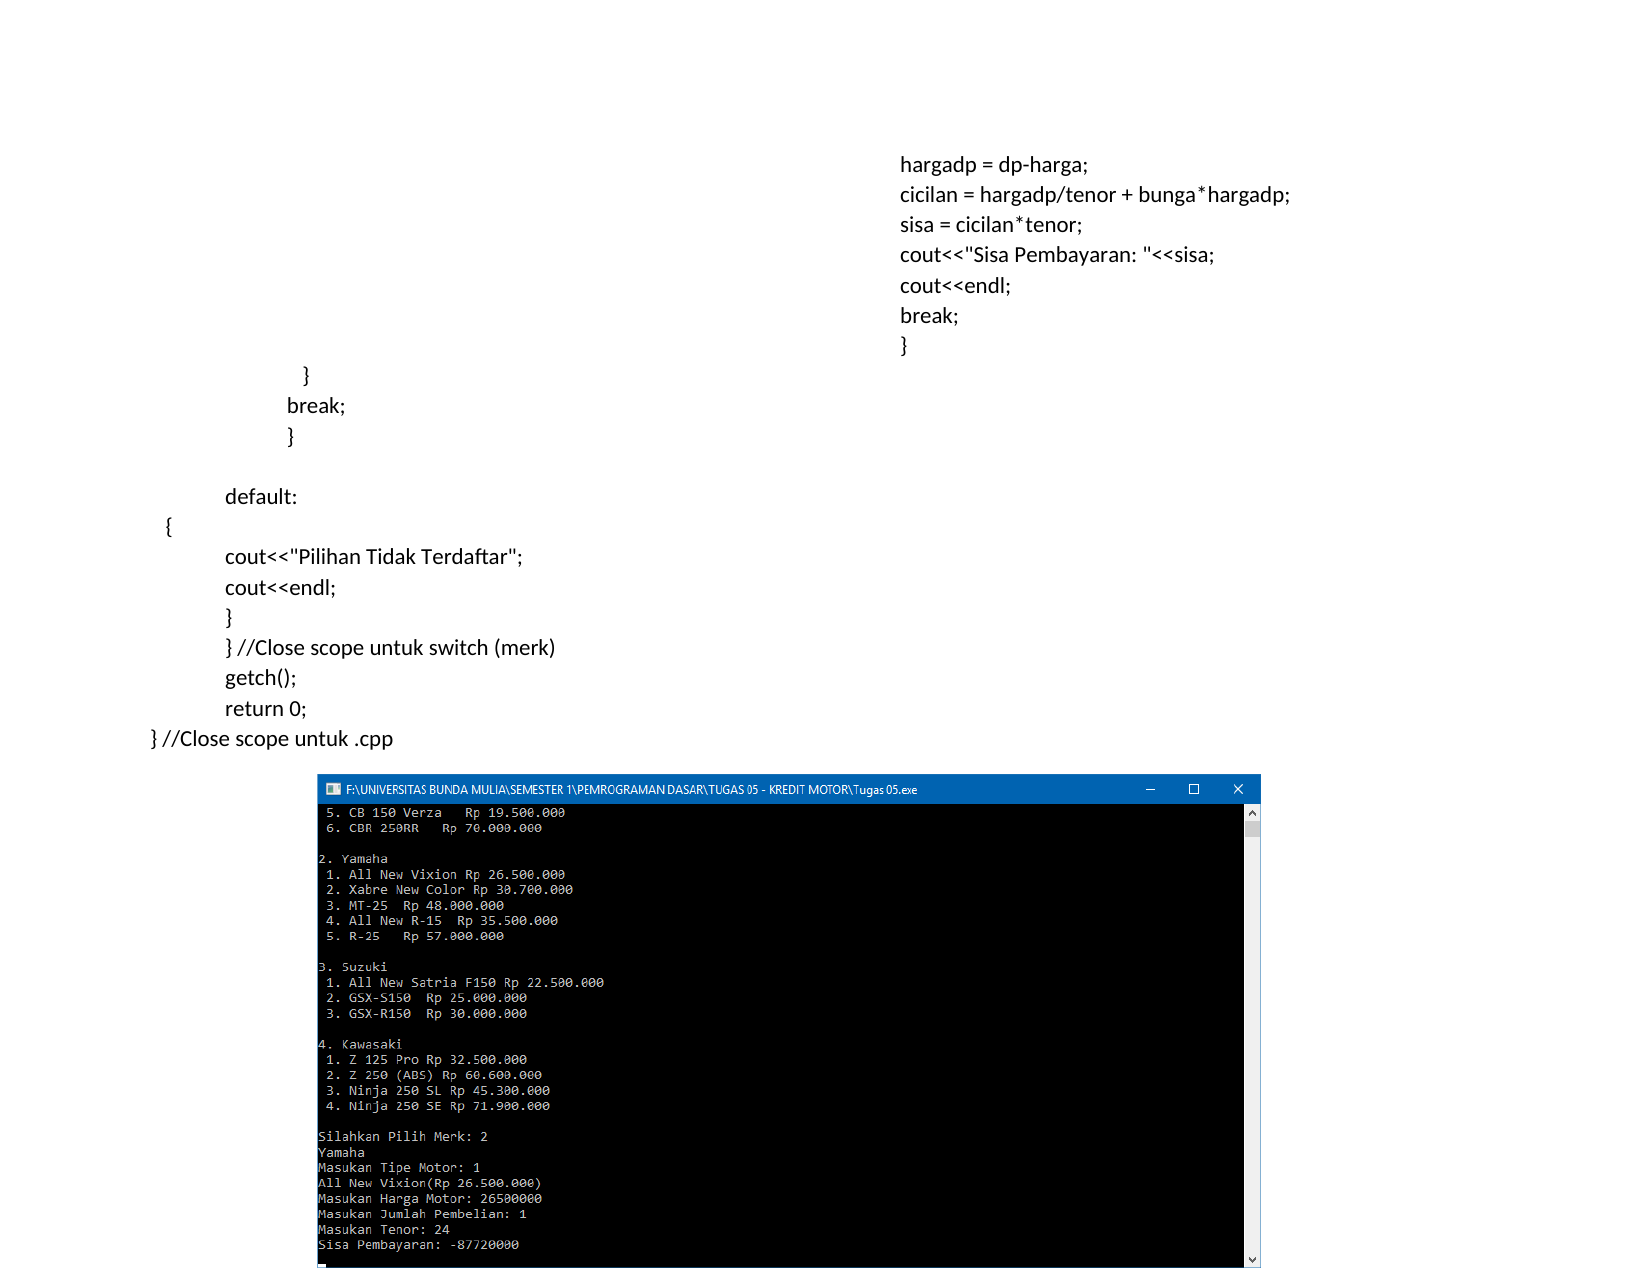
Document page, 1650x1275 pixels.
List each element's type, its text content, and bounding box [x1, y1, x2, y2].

text cout<<endl; [150, 573, 1500, 601]
text sisa = cicilan*tenor; [150, 210, 1500, 238]
text getch(); [150, 663, 1500, 692]
text } [150, 422, 1500, 450]
text break; [150, 392, 1500, 420]
text return 0; [150, 694, 1500, 722]
text break; [150, 301, 1500, 329]
text cicilan = hargadp/tenor + bunga*hargadp; [150, 180, 1500, 208]
text } //Close scope untuk switch (merk) [150, 633, 1500, 661]
text cout<<"Pilihan Tidak Terdaftar"; [150, 543, 1500, 571]
text } [150, 361, 1500, 389]
text cout<<endl; [150, 271, 1500, 299]
text hargadp = dp-harga; [150, 150, 1500, 178]
text } //Close scope untuk .cpp [150, 724, 1500, 752]
text } [150, 331, 1500, 359]
text cout<<"Sisa Pembayaran: "<<sisa; [150, 241, 1500, 269]
text { [150, 512, 1500, 541]
text default: [150, 482, 1500, 510]
text } [150, 603, 1500, 631]
picture [317, 774, 1261, 1268]
